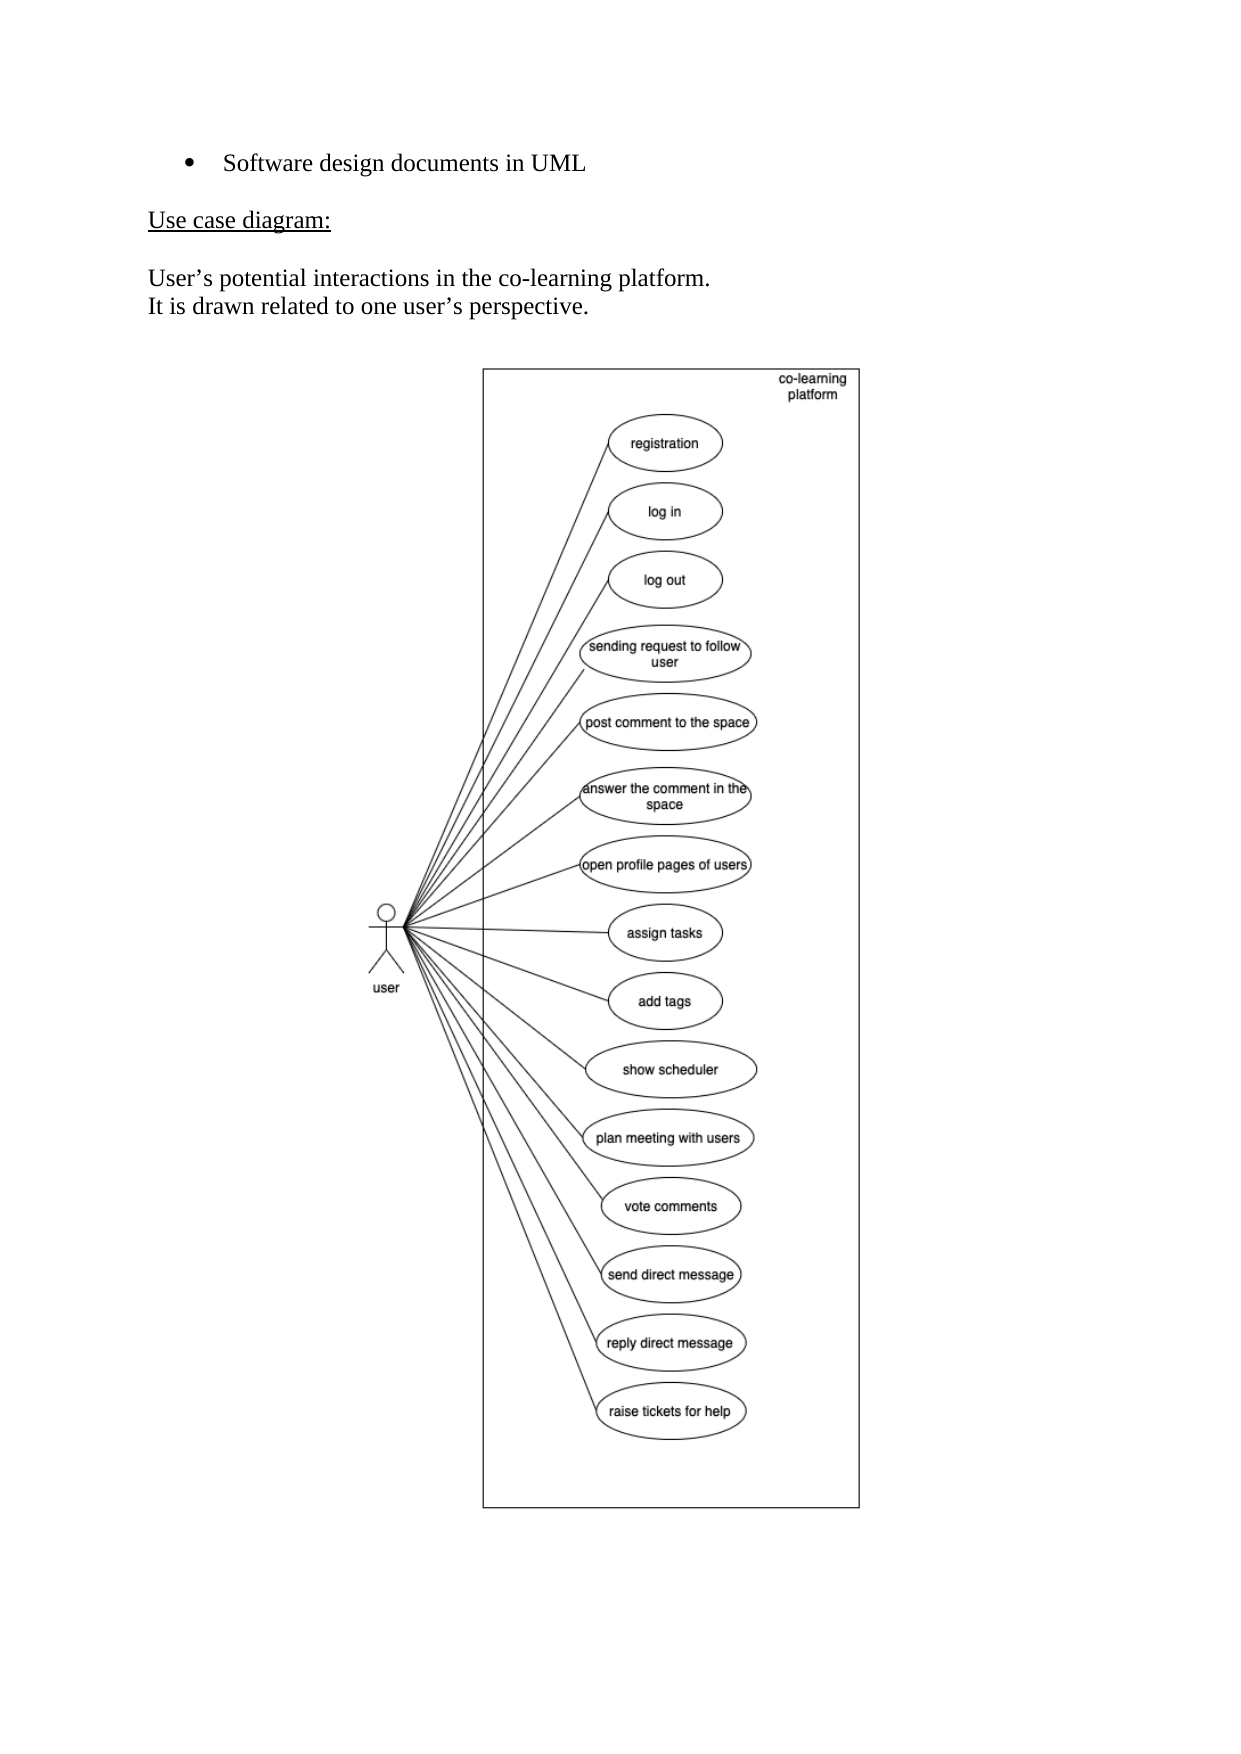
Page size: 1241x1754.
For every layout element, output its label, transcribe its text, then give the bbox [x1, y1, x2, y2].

text Use case diagram: [148, 205, 1093, 234]
text It is drawn related to one user’s perspective. [148, 291, 1093, 320]
list Software design documents in UML [185, 148, 1093, 176]
text User’s potential interactions in the co-learning platform. [148, 263, 1093, 291]
picture [346, 348, 894, 1530]
